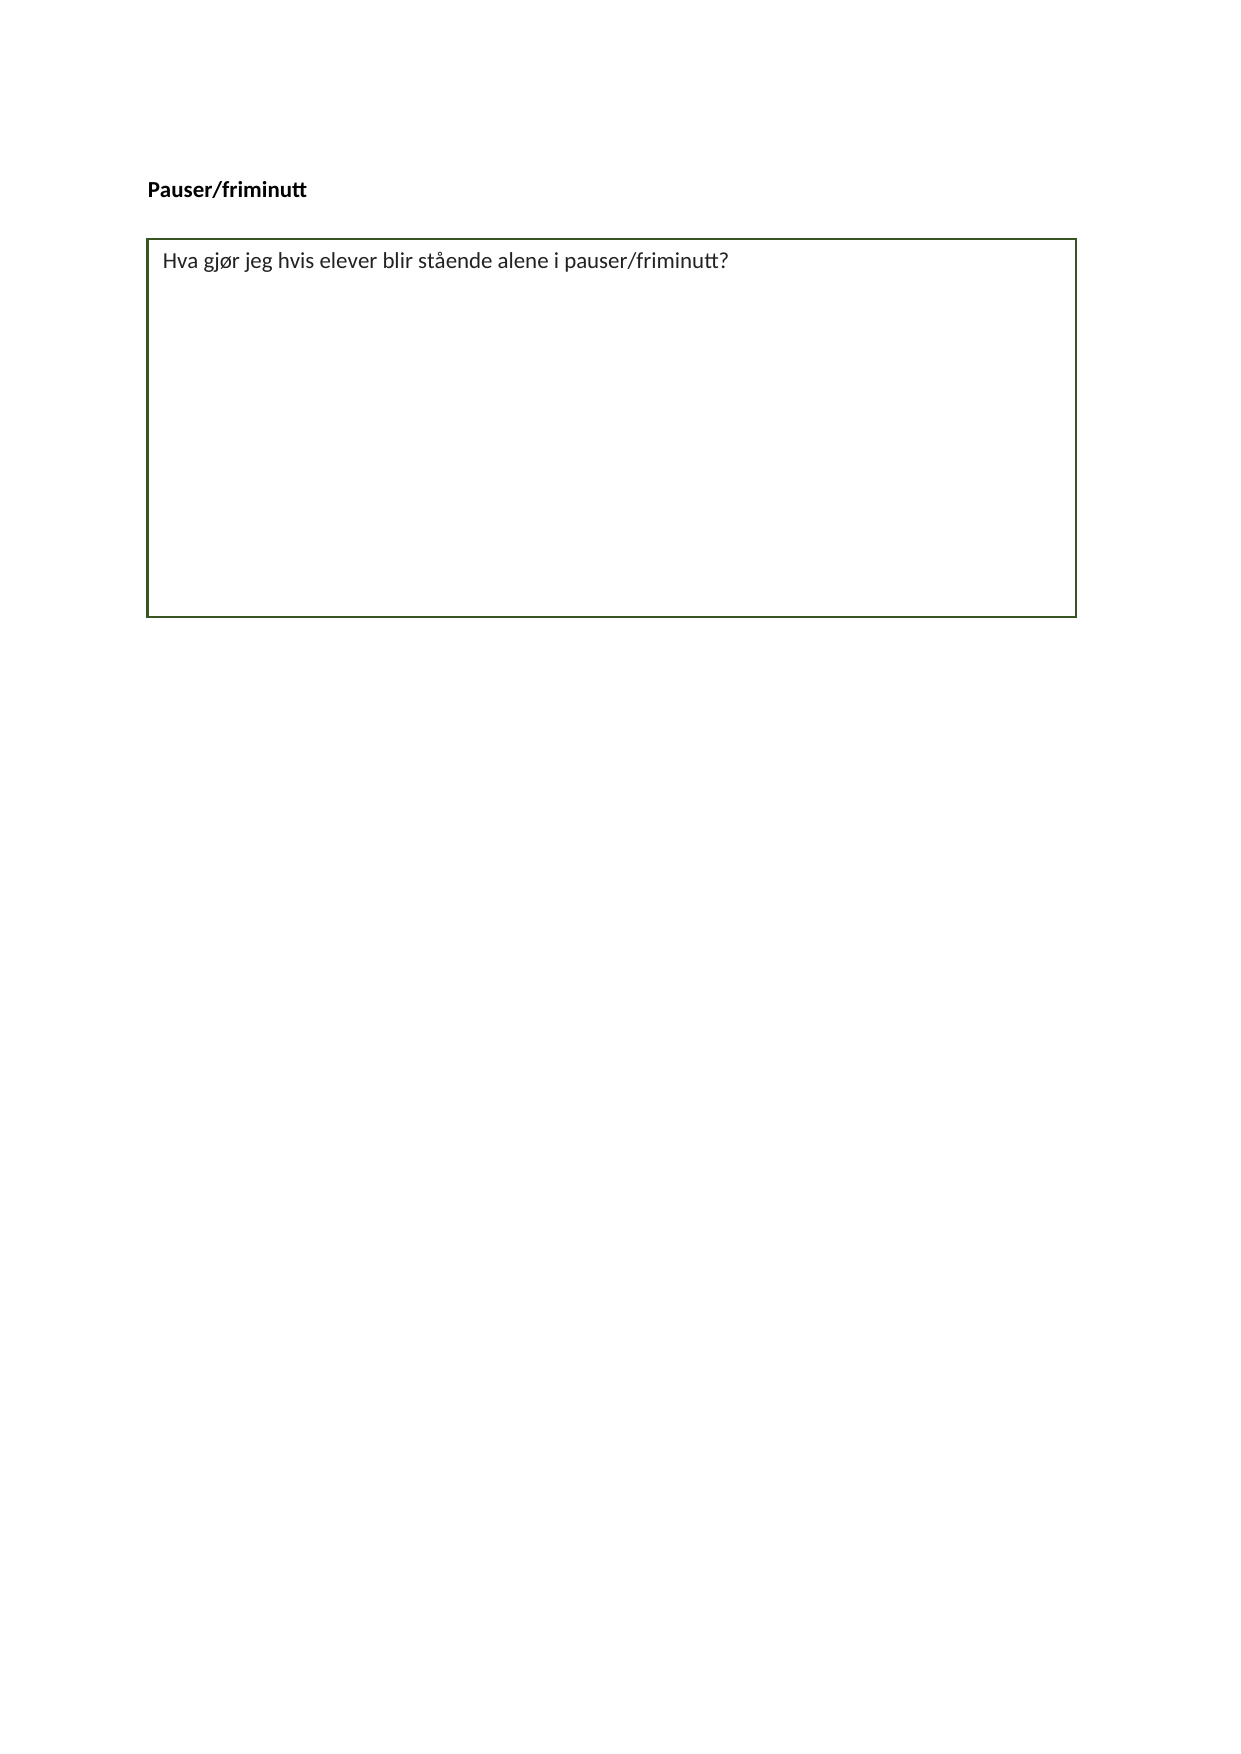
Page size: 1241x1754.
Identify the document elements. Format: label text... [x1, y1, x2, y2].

text Pauser/friminutt [148, 176, 1093, 204]
